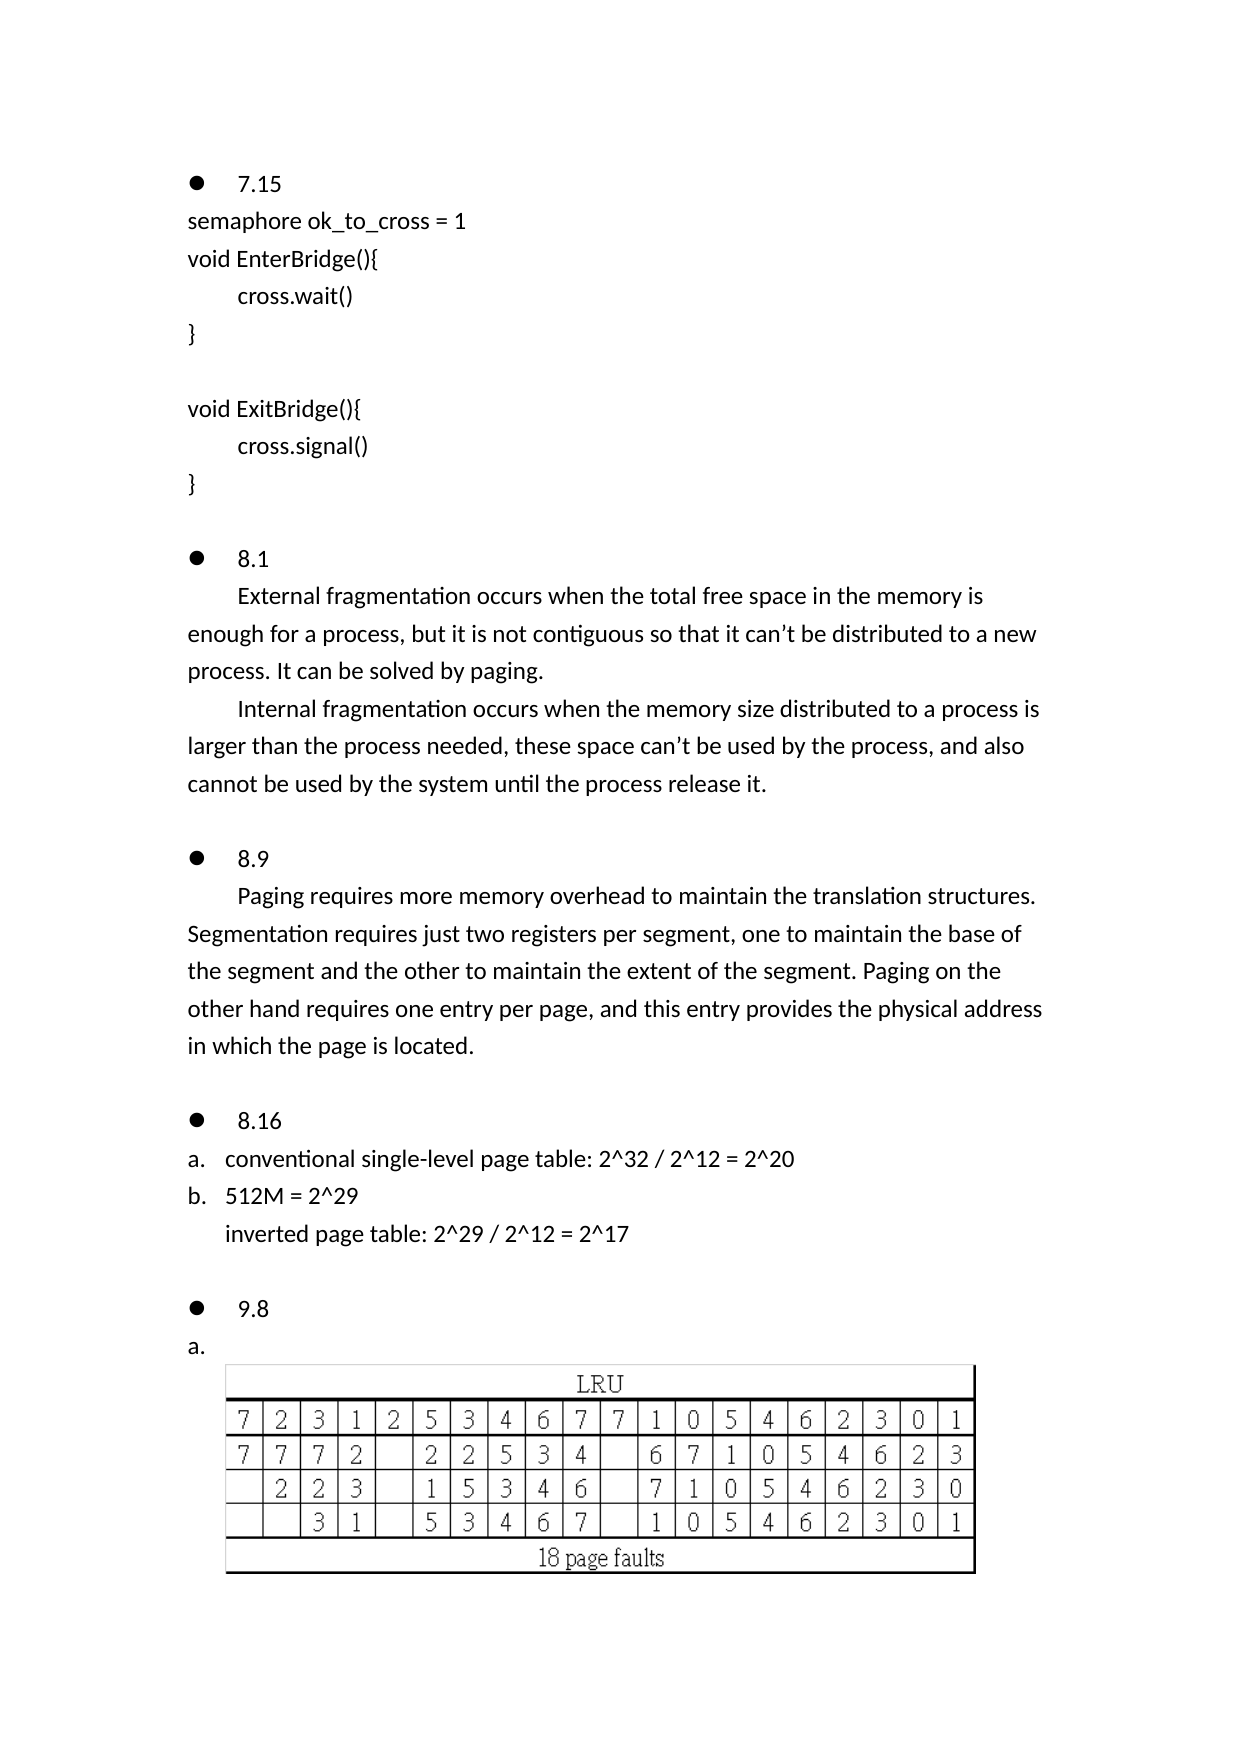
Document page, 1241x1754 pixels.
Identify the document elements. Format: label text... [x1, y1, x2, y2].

text Paging requires more memory overhead to maintain the translation structures. Segmentation requires just two registers per segment, one to maintain the base of the segment and the other to maintain the extent of the segment. Paging on the other hand requires one entry per page, and this entry provides the physical address in which the page is located. [187, 877, 1053, 1064]
list 9.8 [187, 1289, 1053, 1327]
list 7.15 [187, 164, 1053, 202]
text void EnterBridge(){ [187, 239, 1053, 277]
list conventional single-level page table: 2^32 / 2^12 = 2^20 [187, 1139, 1053, 1177]
text cross.signal() [187, 427, 1053, 464]
list 512M = 2^29 [187, 1177, 1053, 1214]
text void ExitBridge(){ [187, 389, 1053, 427]
picture [225, 1364, 976, 1574]
text semaphore ok_to_cross = 1 [187, 202, 1053, 239]
text } [187, 314, 1053, 352]
list 8.16 [187, 1102, 1053, 1139]
list inverted page table: 2^29 / 2^12 = 2^17 [225, 1214, 1053, 1252]
text External fragmentation occurs when the total free space in the memory is enough for a process, but it is not contiguous so that it can’t be distributed to a new process. It can be solved by paging. [187, 577, 1053, 689]
text cross.wait() [187, 277, 1053, 314]
text Internal fragmentation occurs when the memory size distributed to a process is larger than the process needed, these space can’t be used by the process, and also cannot be used by the system until the process release it. [187, 689, 1053, 802]
list 8.9 [187, 839, 1053, 877]
text } [187, 464, 1053, 502]
list 8.1 [187, 539, 1053, 577]
